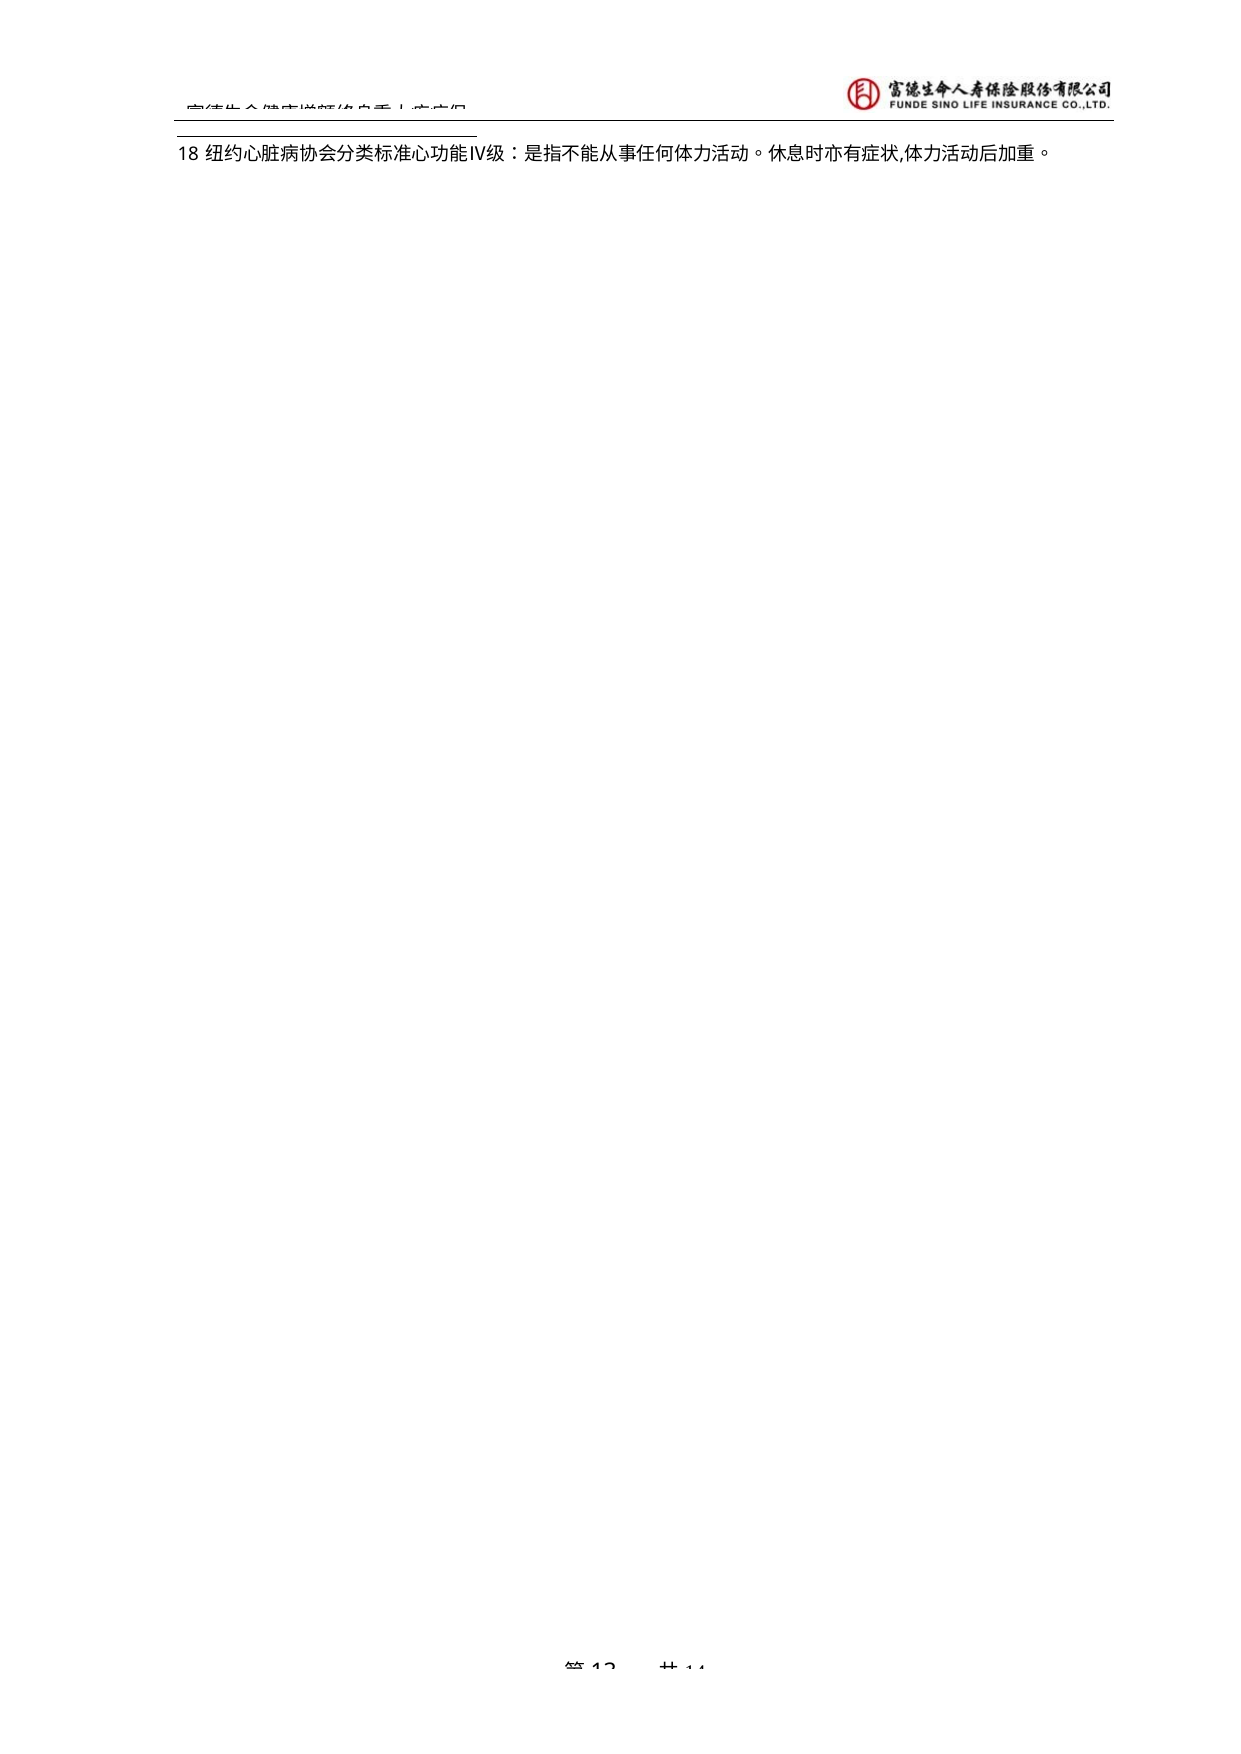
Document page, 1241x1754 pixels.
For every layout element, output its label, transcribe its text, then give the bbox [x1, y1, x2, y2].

list 纽约心脏病协会分类标准心功能Ⅳ级：是指不能从事任何体力活动。休息时亦有症状,体力活动后加重。 [177, 135, 1134, 166]
picture [843, 76, 1112, 113]
